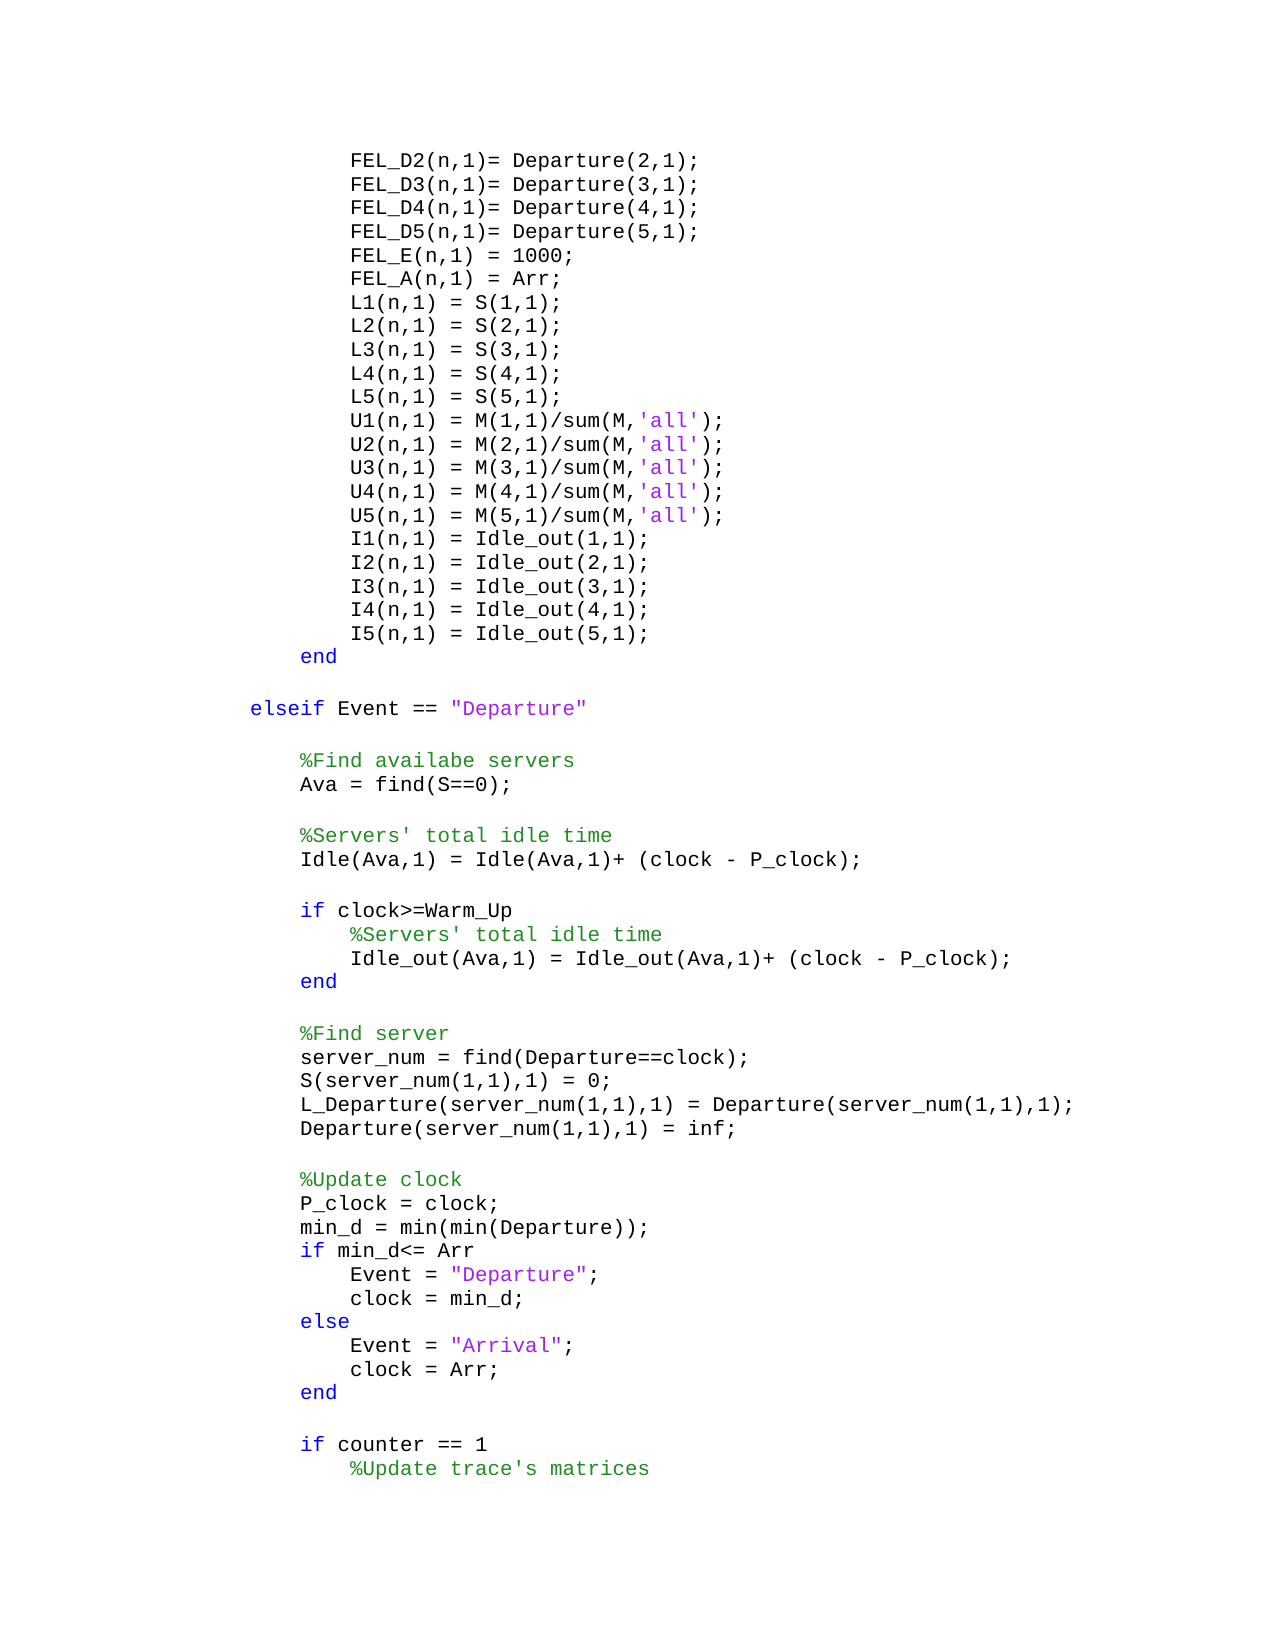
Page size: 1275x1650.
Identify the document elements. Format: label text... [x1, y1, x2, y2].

text I3(n,1) = Idle_out(3,1); [150, 576, 1125, 599]
text Event = "Departure"; [150, 1264, 1125, 1288]
text I4(n,1) = Idle_out(4,1); [150, 599, 1125, 623]
text FEL_D5(n,1)= Departure(5,1); [150, 221, 1125, 244]
text L_Departure(server_num(1,1),1) = Departure(server_num(1,1),1); [150, 1094, 1125, 1118]
text U5(n,1) = M(5,1)/sum(M,'all'); [150, 505, 1125, 528]
text L2(n,1) = S(2,1); [150, 316, 1125, 339]
text P_clock = clock; [150, 1193, 1125, 1217]
text if min_d<= Arr [150, 1240, 1125, 1264]
text if clock>=Warm_Up [150, 901, 1125, 924]
text FEL_D3(n,1)= Departure(3,1); [150, 174, 1125, 197]
text if counter == 1 [150, 1434, 1125, 1457]
text clock = Arr; [150, 1358, 1125, 1382]
text %Update trace's matrices [150, 1457, 1125, 1481]
text S(server_num(1,1),1) = 0; [150, 1070, 1125, 1094]
text U1(n,1) = M(1,1)/sum(M,'all'); [150, 410, 1125, 434]
text server_num = find(Departure==clock); [150, 1047, 1125, 1070]
text Ava = find(S==0); [150, 773, 1125, 797]
text I2(n,1) = Idle_out(2,1); [150, 552, 1125, 576]
text %Servers' total idle time [150, 825, 1125, 849]
text FEL_A(n,1) = Arr; [150, 268, 1125, 292]
text %Find server [150, 1023, 1125, 1047]
text I1(n,1) = Idle_out(1,1); [150, 528, 1125, 552]
text L5(n,1) = S(5,1); [150, 386, 1125, 410]
text L1(n,1) = S(1,1); [150, 292, 1125, 316]
text Idle_out(Ava,1) = Idle_out(Ava,1)+ (clock - P_clock); [150, 948, 1125, 971]
text I5(n,1) = Idle_out(5,1); [150, 623, 1125, 647]
text Departure(server_num(1,1),1) = inf; [150, 1118, 1125, 1141]
text end [150, 1382, 1125, 1406]
text elseif Event == "Departure" [150, 698, 1125, 722]
text %Update clock [150, 1169, 1125, 1193]
text U3(n,1) = M(3,1)/sum(M,'all'); [150, 457, 1125, 481]
text min_d = min(min(Departure)); [150, 1217, 1125, 1240]
text end [150, 971, 1125, 995]
text Idle(Ava,1) = Idle(Ava,1)+ (clock - P_clock); [150, 849, 1125, 872]
text L4(n,1) = S(4,1); [150, 363, 1125, 386]
text FEL_D4(n,1)= Departure(4,1); [150, 197, 1125, 221]
text Event = "Arrival"; [150, 1335, 1125, 1358]
text clock = min_d; [150, 1288, 1125, 1311]
text FEL_D2(n,1)= Departure(2,1); [150, 150, 1125, 174]
text else [150, 1311, 1125, 1335]
text %Find availabe servers [150, 750, 1125, 773]
text U2(n,1) = M(2,1)/sum(M,'all'); [150, 434, 1125, 457]
text U4(n,1) = M(4,1)/sum(M,'all'); [150, 481, 1125, 505]
text %Servers' total idle time [150, 924, 1125, 948]
text L3(n,1) = S(3,1); [150, 339, 1125, 363]
text end [150, 647, 1125, 670]
text FEL_E(n,1) = 1000; [150, 244, 1125, 268]
